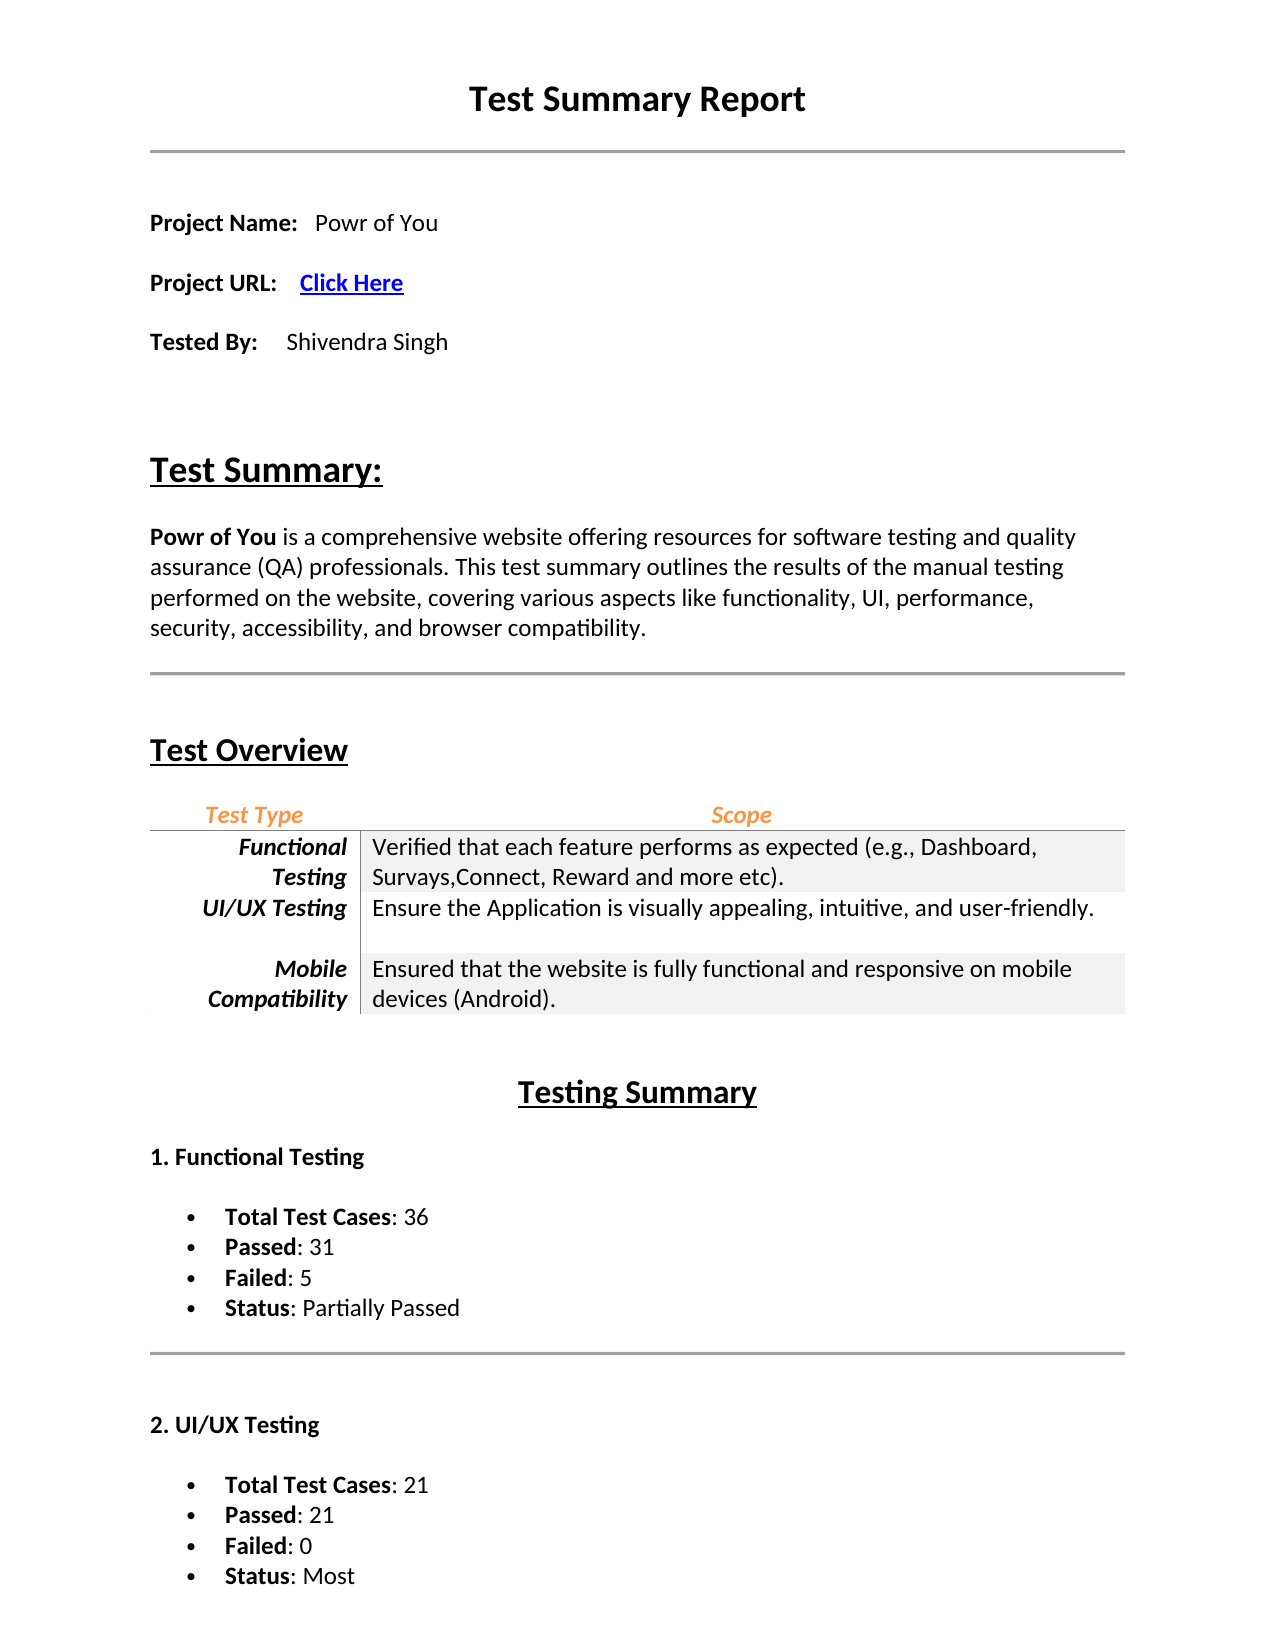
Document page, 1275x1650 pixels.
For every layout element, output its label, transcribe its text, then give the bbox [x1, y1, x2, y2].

list Failed: 5 [187, 1262, 1125, 1292]
list Total Test Cases: 36 [187, 1201, 1125, 1231]
text Testing Summary [150, 1071, 1125, 1112]
text Project URL: Click Here [150, 267, 1125, 297]
text Test Summary Report [150, 75, 1125, 121]
list Passed: 31 [187, 1231, 1125, 1262]
list Status: Partially Passed [187, 1292, 1125, 1323]
table_cell Ensured that the website is fully functional and responsive on mobile devices (Android). [361, 953, 1125, 1014]
text 1. Functional Testing [150, 1141, 1125, 1172]
list Status: Most [187, 1560, 1125, 1591]
text Powr of You is a comprehensive website offering resources for software testing and quality assurance (QA) professionals. This test summary outlines the results of the manual testing performed on the website, covering various aspects like functionality, UI, performance, security, accessibility, and browser compatibility. [150, 521, 1125, 643]
text Test Summary: [150, 446, 1125, 492]
table_header Scope [361, 799, 1125, 830]
table_header Test Type [150, 799, 361, 830]
text Project Name: Powr of You [150, 207, 1125, 238]
list Failed: 0 [187, 1530, 1125, 1560]
text 2. UI/UX Testing [150, 1409, 1125, 1440]
table_cell Mobile Compatibility [150, 953, 360, 1014]
table_cell Verified that each feature performs as expected (e.g., Dashboard, Survays,Connect, Reward and more etc). [361, 831, 1125, 892]
list Total Test Cases: 21 [187, 1469, 1125, 1499]
table_cell Functional Testing [150, 831, 360, 892]
table_cell UI/UX Testing [150, 892, 360, 953]
table_cell Ensure the Application is visually appealing, intuitive, and user-friendly. [361, 892, 1125, 953]
list Passed: 21 [187, 1499, 1125, 1530]
text Tested By: Shivendra Singh [150, 327, 1125, 357]
text Test Overview [150, 729, 1125, 770]
